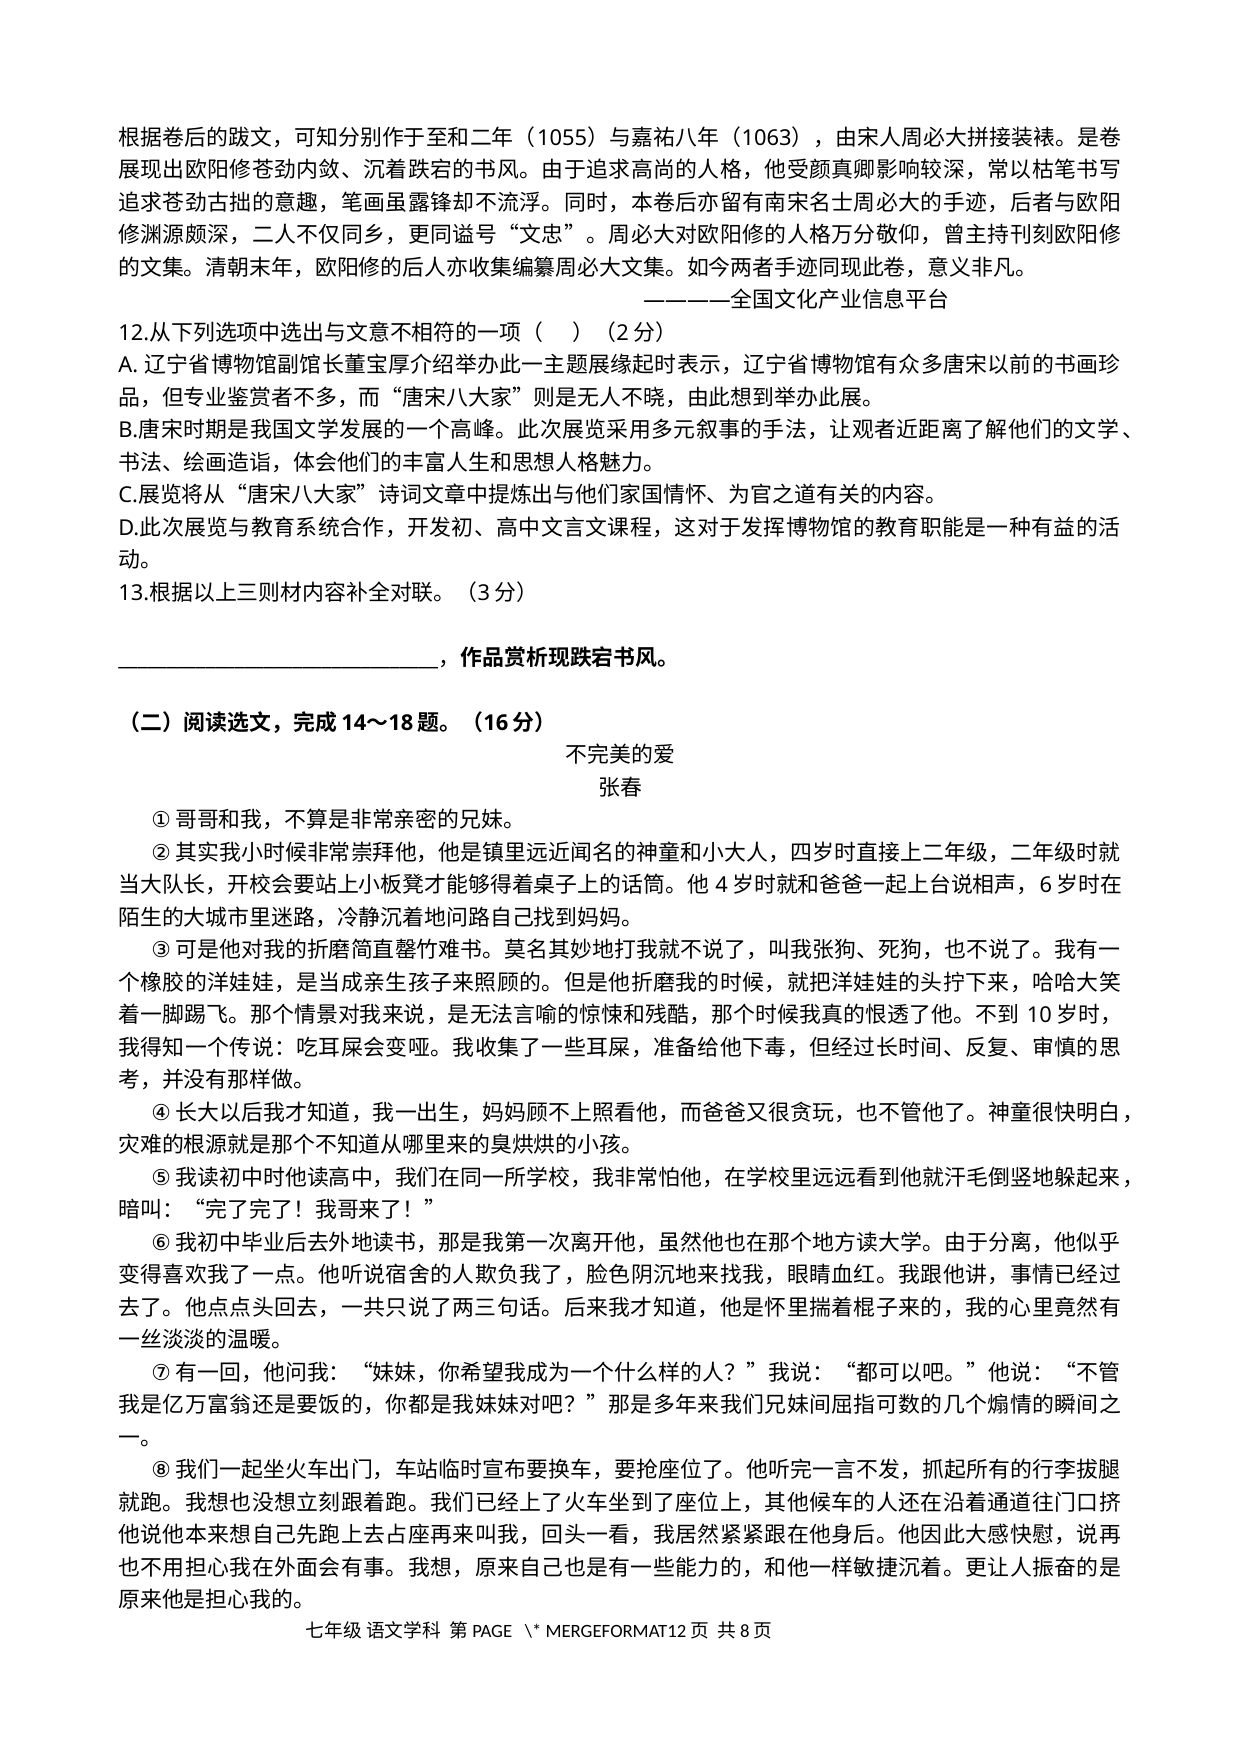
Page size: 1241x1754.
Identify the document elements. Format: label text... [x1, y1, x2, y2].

text ————全国文化产业信息平台 [118, 282, 1122, 314]
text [118, 119, 1122, 282]
text ④长大以后我才知道，我一出生，妈妈顾不上照看他，而爸爸又很贪玩，也不管他了。神童很快明白，灾难的根源就是那个不知道从哪里来的臭烘烘的小孩。 [118, 1094, 1122, 1159]
text B.唐宋时期是我国文学发展的一个高峰。此次展览采用多元叙事的手法，让观者近距离了解他们的文学、书法、绘画造诣，体会他们的丰富人生和思想人格魅力。 [118, 412, 1122, 477]
text ⑦有一回，他问我：“妹妹，你希望我成为一个什么样的人？”我说：“都可以吧。”他说：“不管我是亿万富翁还是要饭的，你都是我妹妹对吧？”那是多年来我们兄妹间屈指可数的几个煽情的瞬间之一。 [118, 1354, 1122, 1452]
text A. 辽宁省博物馆副馆长董宝厚介绍举办此一主题展缘起时表示，辽宁省博物馆有众多唐宋以前的书画珍品，但专业鉴赏者不多，而“唐宋八大家”则是无人不晓，由此想到举办此展。 [118, 347, 1122, 412]
text ⑧我们一起坐火车出门，车站临时宣布要换车，要抢座位了。他听完一言不发，抓起所有的行李拔腿就跑。我想也没想立刻跟着跑。我们已经上了火车坐到了座位上，其他候车的人还在沿着通道往门口挤。他说他本来想自己先跑上去占座再来叫我，回头一看，我居然紧紧跟在他身后。他因此大感快慰，说再也不用担心我在外面会有事。我想，原来自己也是有一些能力的，和他一样敏捷沉着。更让人振奋的是，原来他是担心我的。 [118, 1452, 1122, 1614]
text ③可是他对我的折磨简直罄竹难书。莫名其妙地打我就不说了，叫我张狗、死狗，也不说了。我有一个橡胶的洋娃娃，是当成亲生孩子来照顾的。但是他折磨我的时候，就把洋娃娃的头拧下来，哈哈大笑着一脚踢飞。那个情景对我来说，是无法言喻的惊悚和残酷，那个时候我真的恨透了他。不到10岁时，我得知一个传说：吃耳屎会变哑。我收集了一些耳屎，准备给他下毒，但经过长时间、反复、审慎的思考，并没有那样做。 [118, 932, 1122, 1094]
text _________________________________，作品赏析现跌宕书风。 [118, 639, 1122, 672]
text （二）阅读选文，完成14～18题。（16分） [118, 704, 1122, 737]
text C.展览将从“唐宋八大家”诗词文章中提炼出与他们家国情怀、为官之道有关的内容。 [118, 477, 1122, 509]
text ⑤我读初中时他读高中，我们在同一所学校，我非常怕他，在学校里远远看到他就汗毛倒竖地躲起来，暗叫：“完了完了！我哥来了！” [118, 1159, 1122, 1224]
text 张春 [118, 769, 1122, 802]
text 不完美的爱 [118, 737, 1122, 769]
text ②其实我小时候非常崇拜他，他是镇里远近闻名的神童和小大人，四岁时直接上二年级，二年级时就当大队长，开校会要站上小板凳才能够得着桌子上的话筒。他4岁时就和爸爸一起上台说相声，6岁时在陌生的大城市里迷路，冷静沉着地问路自己找到妈妈。 [118, 834, 1122, 932]
text 12.从下列选项中选出与文意不相符的一项（ ）（2分） [118, 314, 1122, 347]
text 13.根据以上三则材内容补全对联。（3分） [118, 574, 1122, 607]
text ①哥哥和我，不算是非常亲密的兄妹。 [118, 802, 1122, 834]
text D.此次展览与教育系统合作，开发初、高中文言文课程，这对于发挥博物馆的教育职能是一种有益的活动。 [118, 509, 1122, 574]
text ⑥我初中毕业后去外地读书，那是我第一次离开他，虽然他也在那个地方读大学。由于分离，他似乎变得喜欢我了一点。他听说宿舍的人欺负我了，脸色阴沉地来找我，眼睛血红。我跟他讲，事情已经过去了。他点点头回去，一共只说了两三句话。后来我才知道，他是怀里揣着棍子来的，我的心里竟然有一丝淡淡的温暖。 [118, 1224, 1122, 1354]
